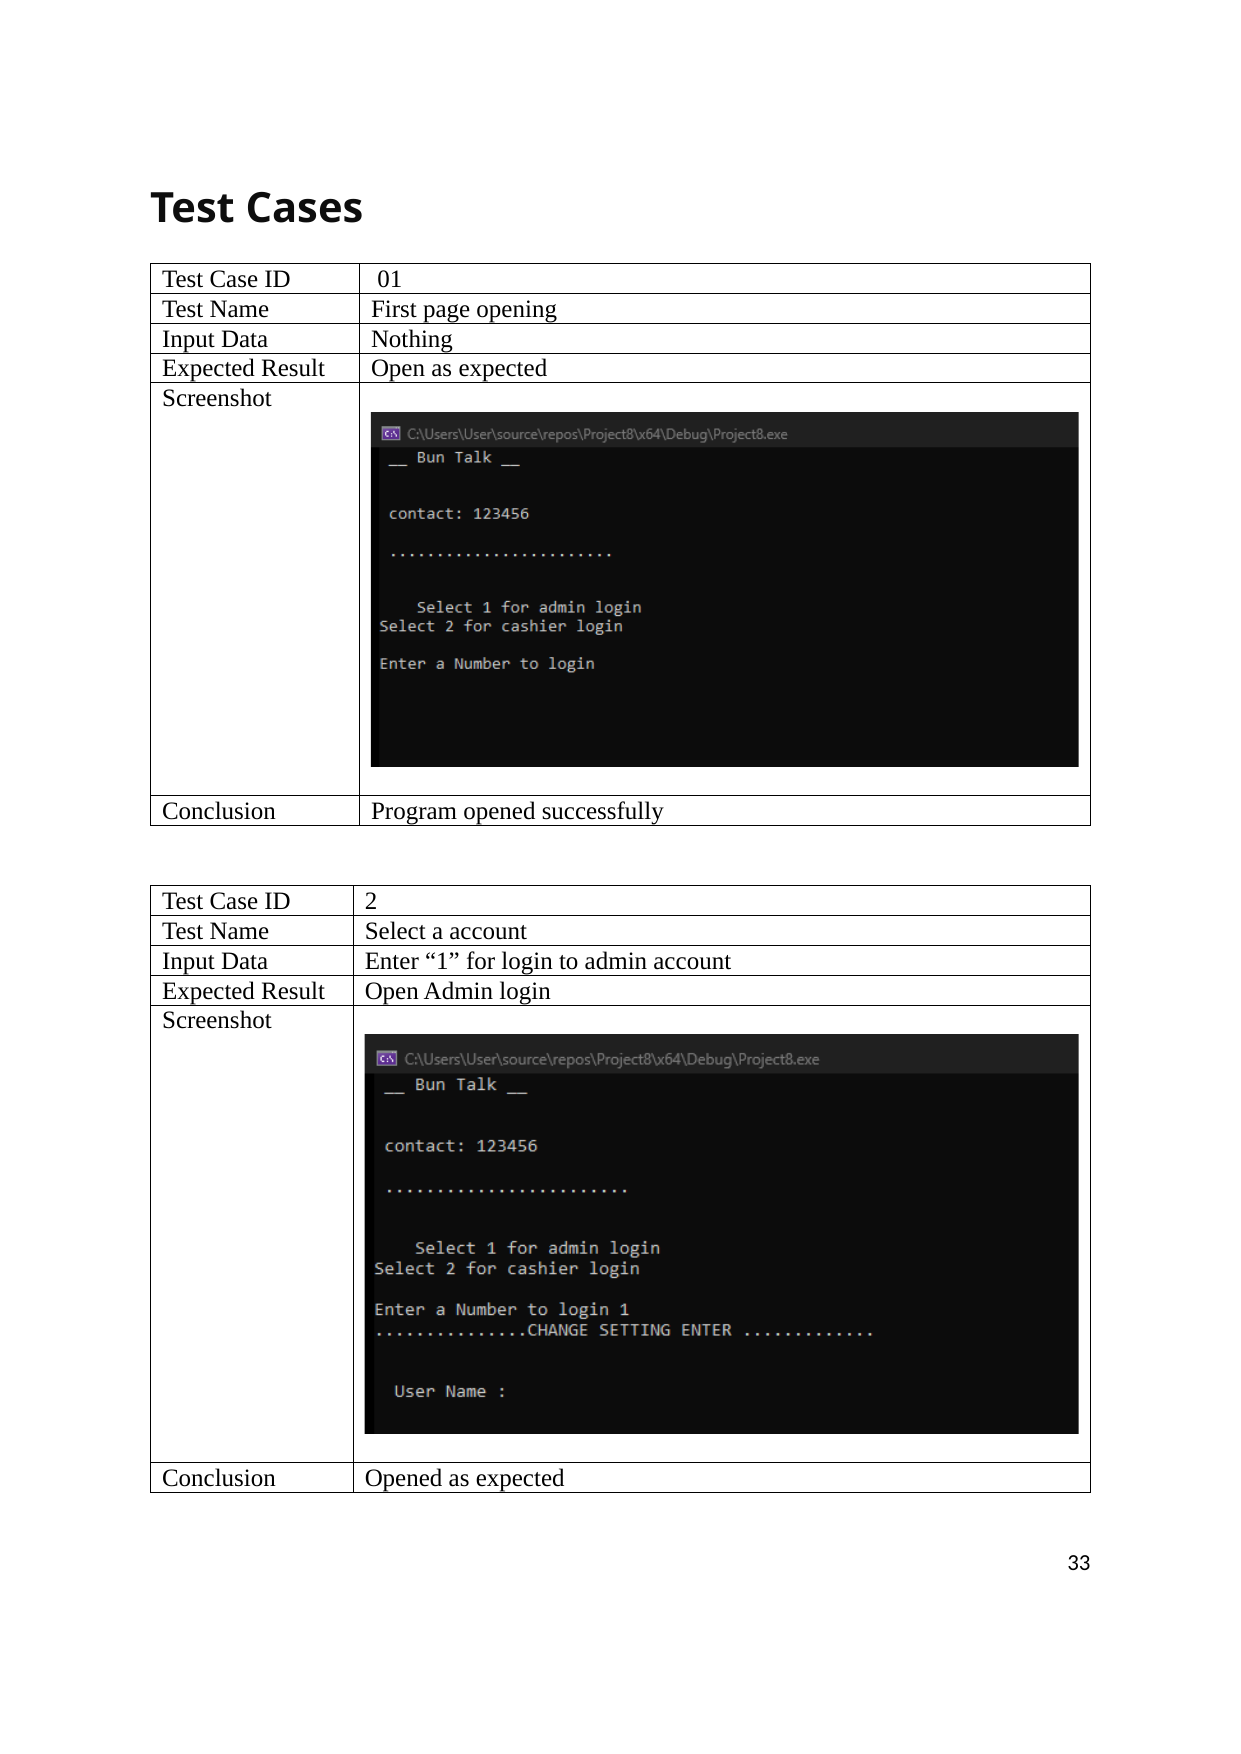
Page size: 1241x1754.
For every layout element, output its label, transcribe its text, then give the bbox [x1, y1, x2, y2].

table_cell Test Name [151, 294, 359, 323]
table_cell Expected Result [151, 354, 359, 382]
table_cell First page opening [360, 294, 1090, 323]
table_cell [354, 1006, 1090, 1462]
table_header 2 [354, 886, 1090, 915]
table_cell Opened as expected [354, 1463, 1090, 1492]
table_header 01 [360, 264, 1090, 293]
table_header Test Case ID [151, 264, 359, 293]
table_cell Select a account [354, 916, 1090, 945]
subtitle Test Cases [150, 178, 1090, 235]
table_cell Nothing [360, 324, 1090, 352]
table_cell Screenshot [151, 383, 359, 795]
table_cell Expected Result [151, 976, 353, 1004]
table_cell Screenshot [151, 1006, 353, 1462]
table_cell Program opened successfully [360, 796, 1090, 824]
table_cell Input Data [151, 324, 359, 352]
table_cell Conclusion [151, 1463, 353, 1492]
table_cell Test Name [151, 916, 353, 945]
table_cell Open as expected [360, 354, 1090, 382]
table_cell Conclusion [151, 796, 359, 824]
table_header Test Case ID [151, 886, 353, 915]
table_cell Enter “1” for login to admin account [354, 946, 1090, 975]
table_cell [360, 383, 1090, 795]
table_cell Open Admin login [354, 976, 1090, 1004]
table_cell Input Data [151, 946, 353, 975]
